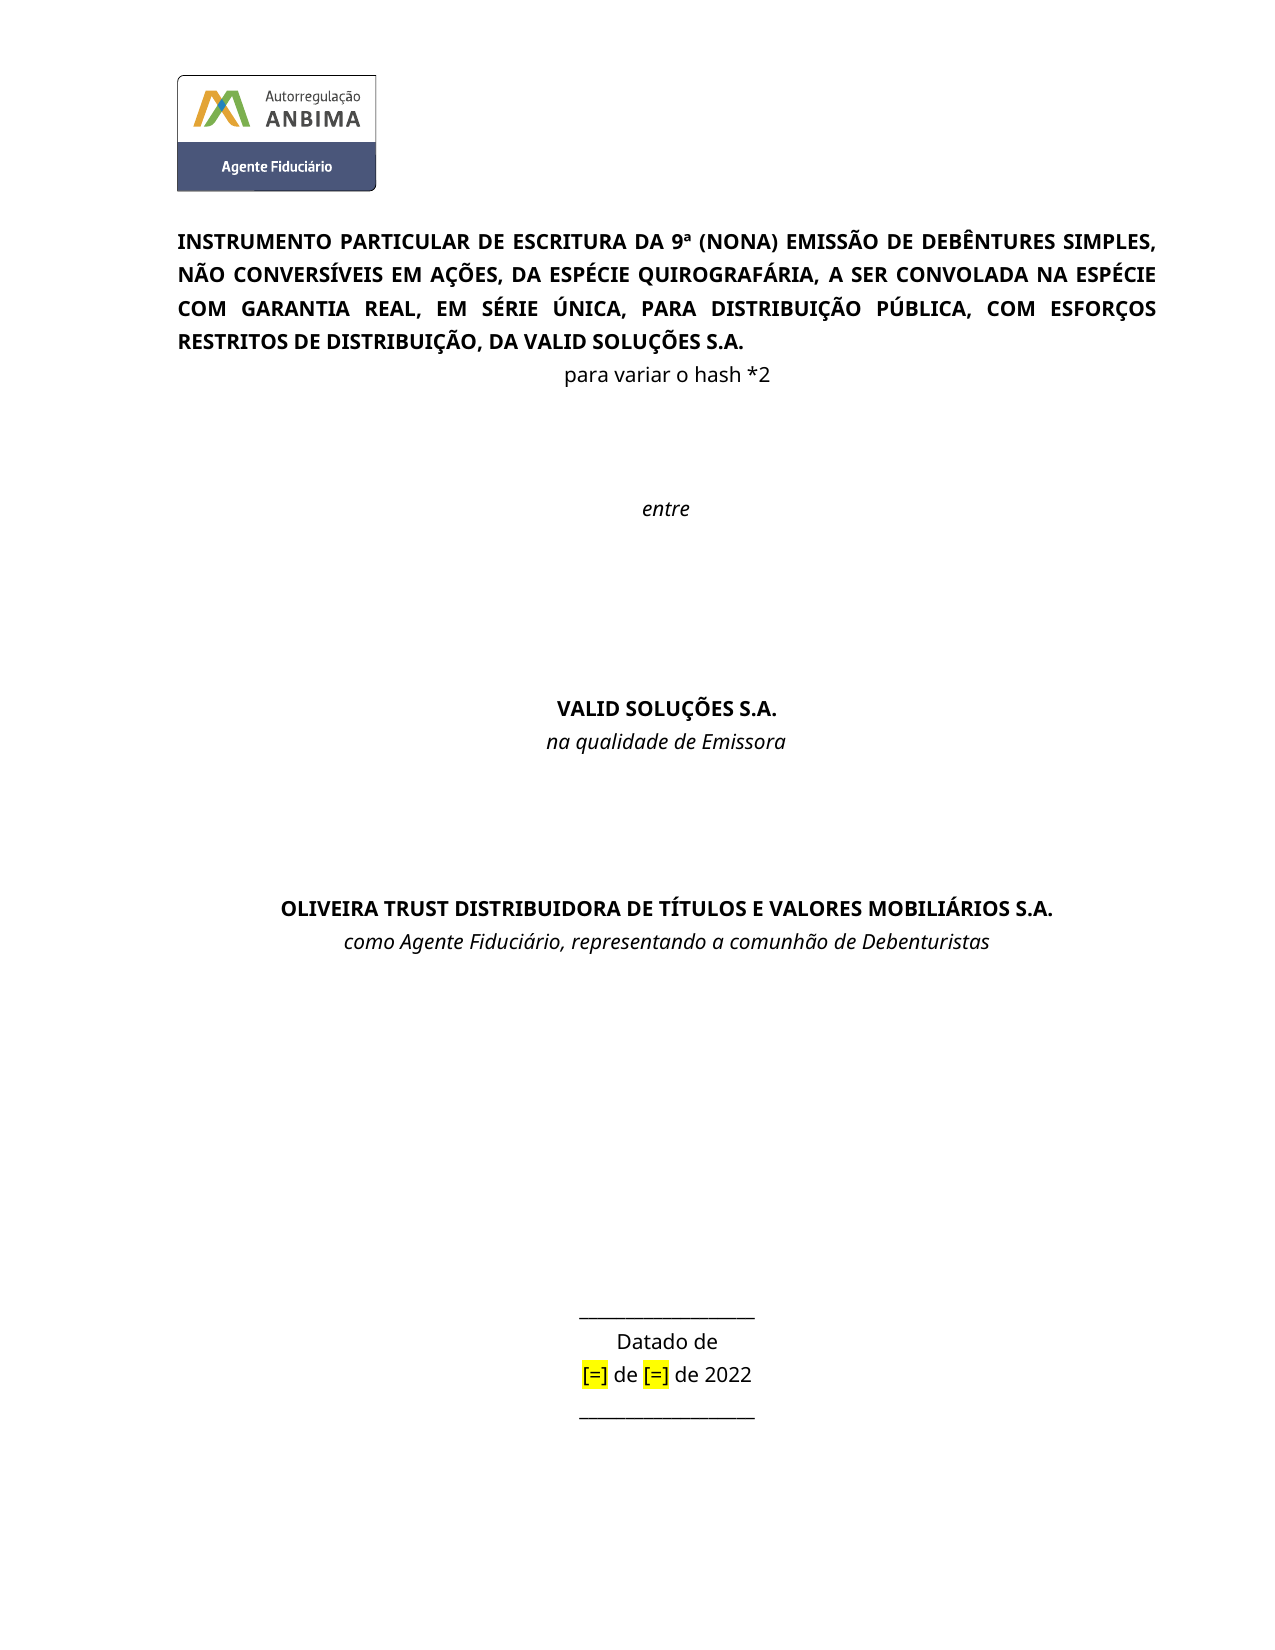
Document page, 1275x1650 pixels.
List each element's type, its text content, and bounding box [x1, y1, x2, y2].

text como Agente Fiduciário, representando a comunhão de Debenturistas [177, 923, 1157, 956]
text ___________________ [177, 1389, 1157, 1423]
text INSTRUMENTO PARTICULAR DE ESCRITURA DA 9ª (NONA) EMISSÃO DE DEBÊNTURES SIMPLES, NÃO CONVERSÍVEIS EM AÇÕES, DA ESPÉCIE QUIROGRAFÁRIA, A SER CONVOLADA NA ESPÉCIE COM GARANTIA REAL, EM SÉRIE ÚNICA, PARA DISTRIBUIÇÃO PÚBLICA, COM ESFORÇOS RESTRITOS DE DISTRIBUIÇÃO, DA VALID SOLUÇÕES S.A. [177, 223, 1157, 356]
text [=] de [=] de 2022 [177, 1356, 1157, 1389]
text para variar o hash *2 [177, 356, 1157, 389]
text OLIVEIRA TRUST DISTRIBUIDORA DE TÍTULOS E VALORES MOBILIÁRIOS S.A. [177, 889, 1157, 923]
text ___________________ [177, 1289, 1157, 1323]
text entre [177, 489, 1157, 523]
text Datado de [177, 1323, 1157, 1356]
text na qualidade de Emissora [177, 723, 1157, 756]
list VALID SOLUÇÕES S.A. [177, 689, 1157, 723]
